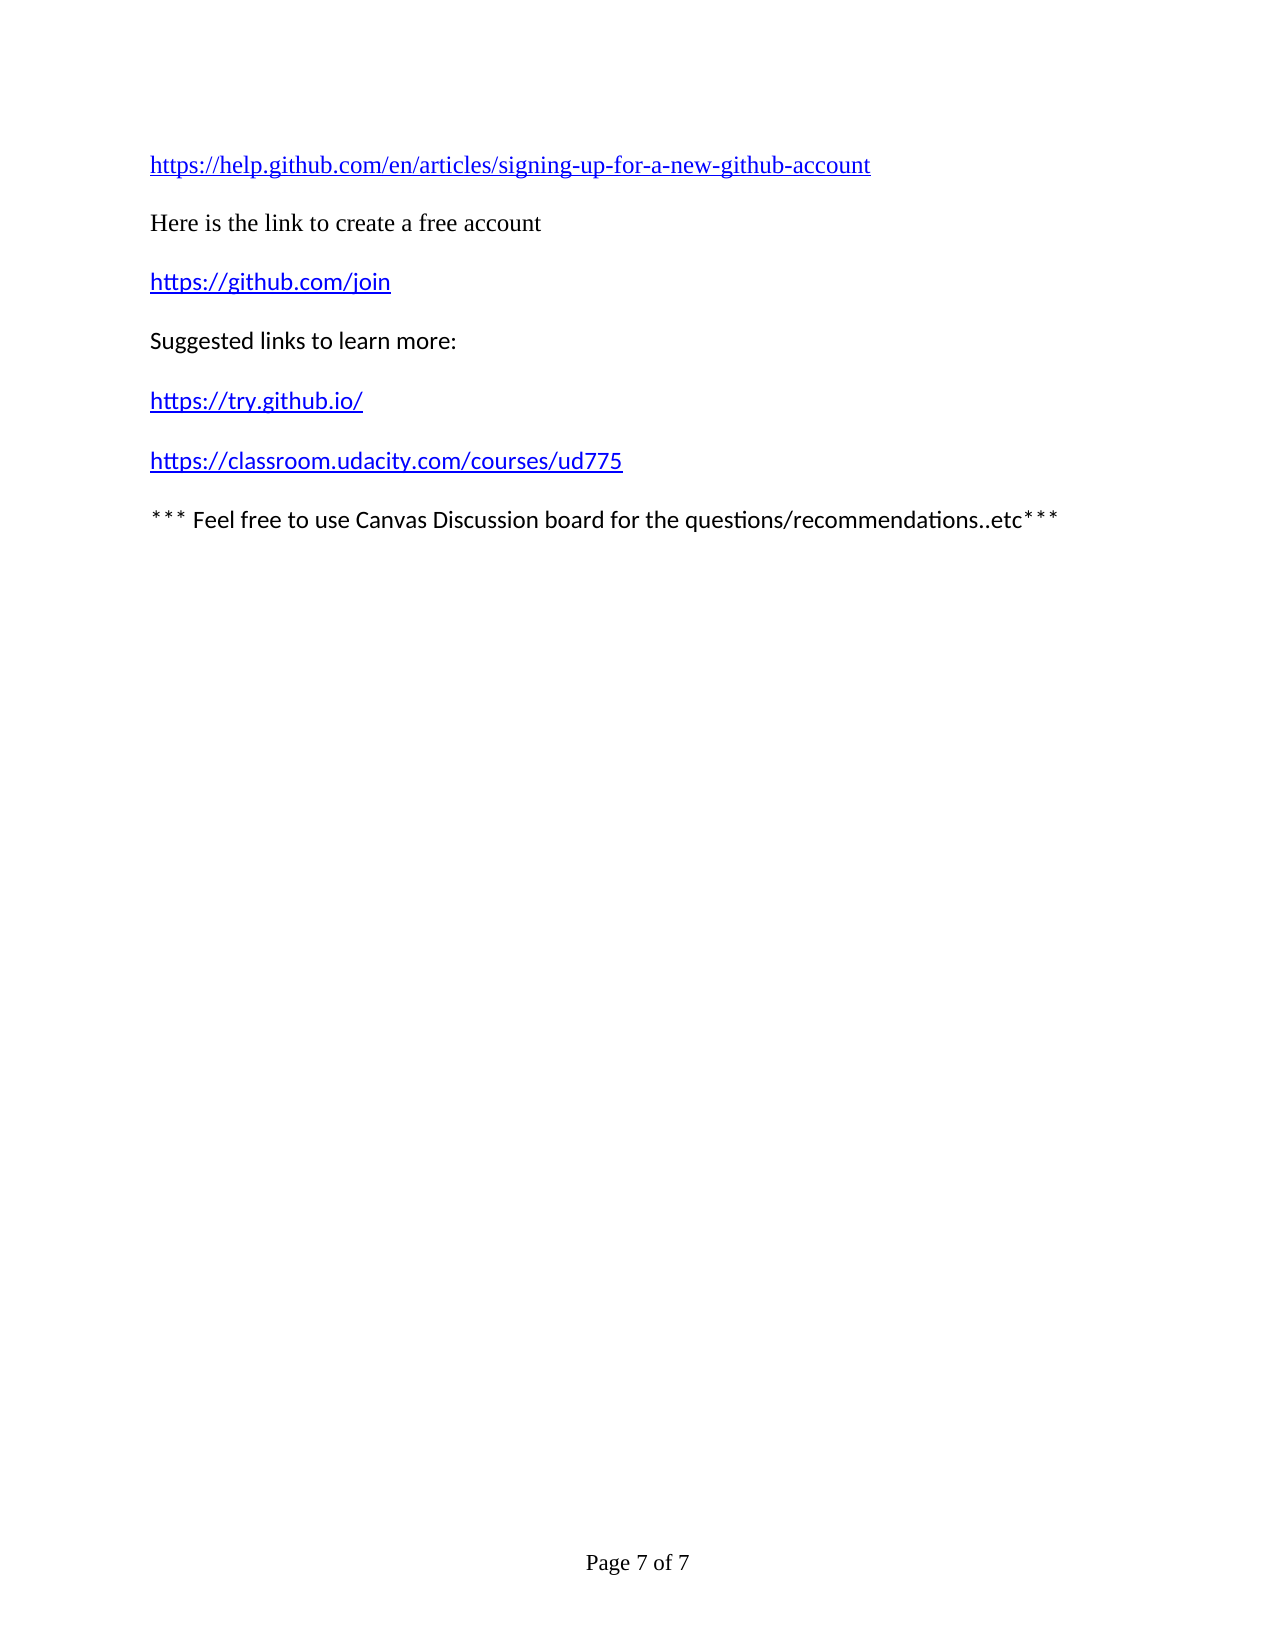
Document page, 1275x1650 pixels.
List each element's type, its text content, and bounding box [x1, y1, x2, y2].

text https://try.github.io/ [150, 385, 1125, 416]
text *** Feel free to use Canvas Discussion board for the questions/recommendations..etc*** [150, 504, 1125, 535]
text https://github.com/join [150, 266, 1125, 296]
text Suggested links to learn more: [150, 326, 1125, 356]
text https://help.github.com/en/articles/signing-up-for-a-new-github-account [150, 150, 1125, 179]
text Here is the link to create a free account [150, 208, 1125, 237]
text https://classroom.udacity.com/courses/ud775 [150, 445, 1125, 475]
